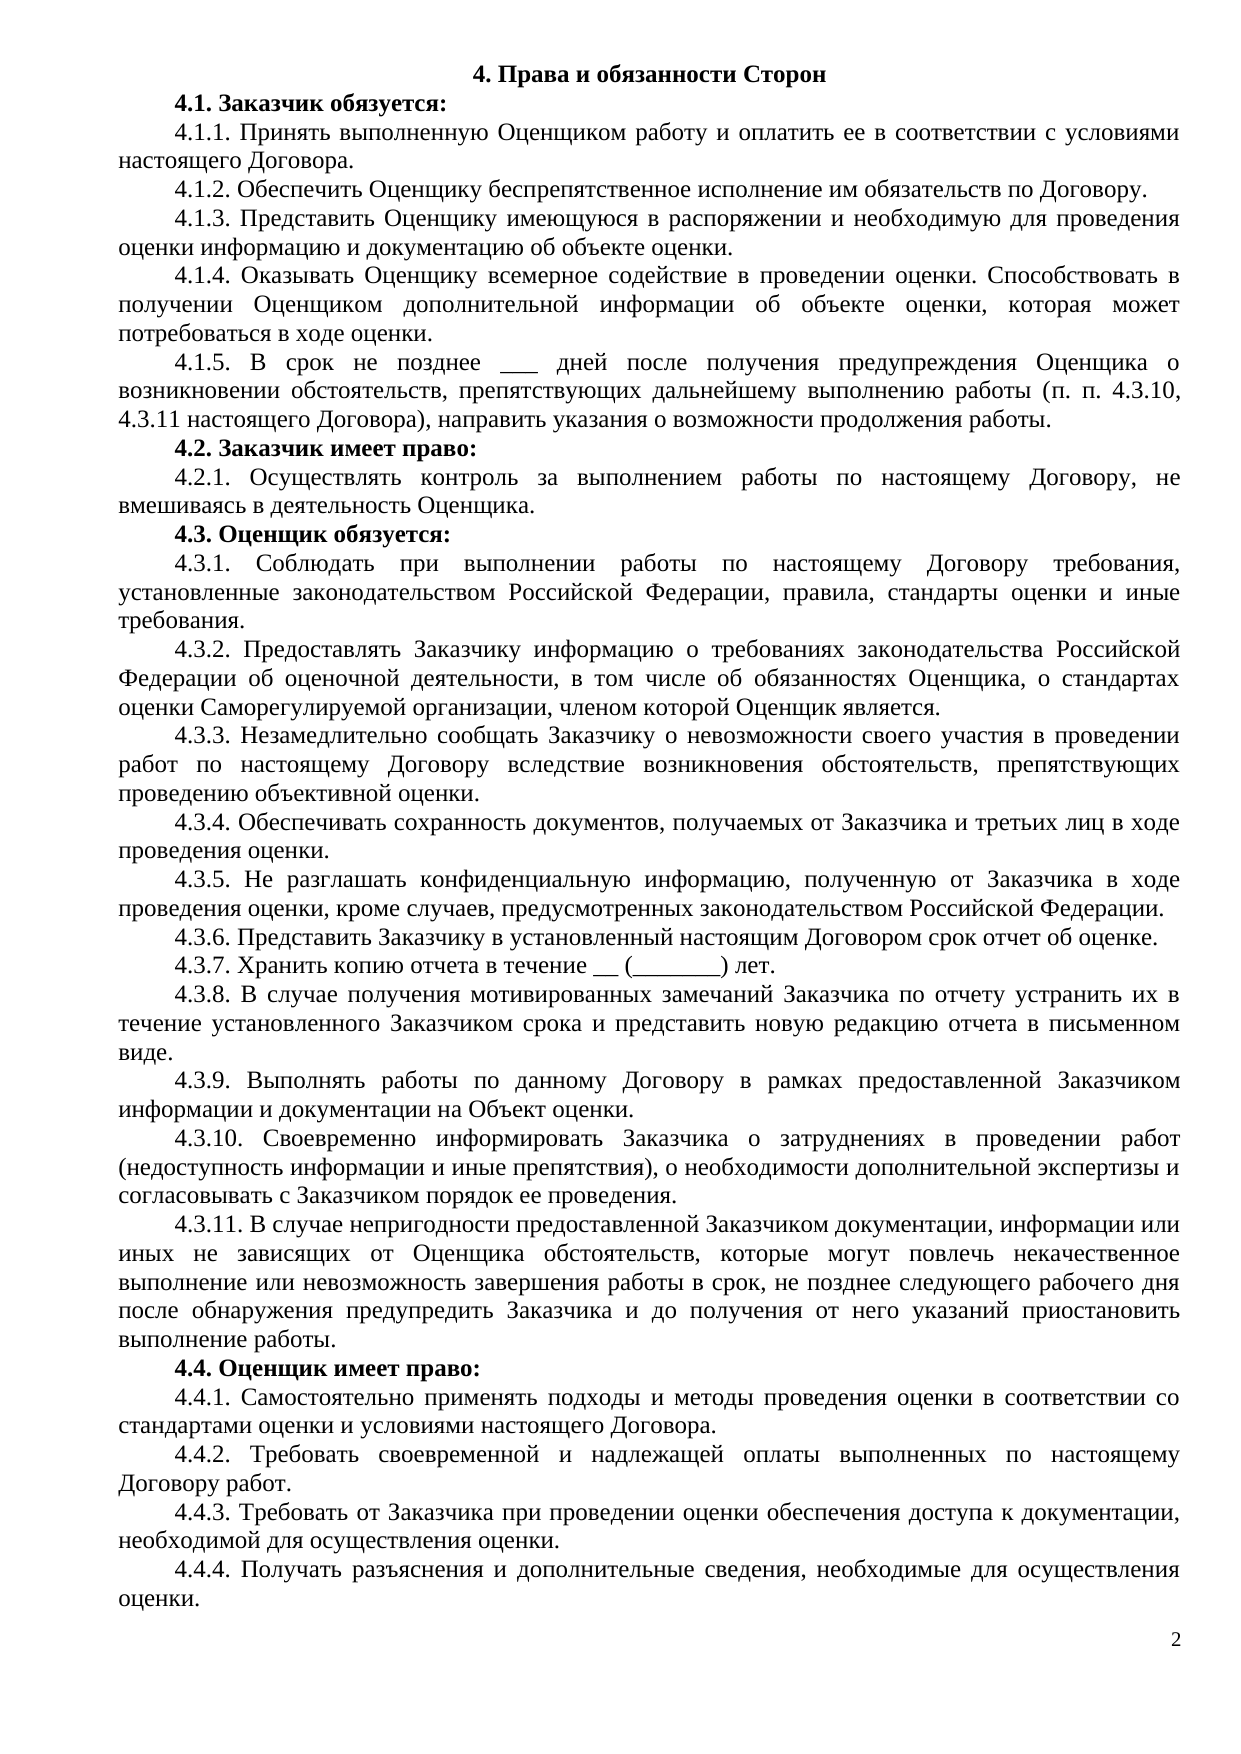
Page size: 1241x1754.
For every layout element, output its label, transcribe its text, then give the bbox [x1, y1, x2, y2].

text 4.1.2. Обеспечить Оценщику беспрепятственное исполнение им обязательств по Договору. [118, 174, 1181, 203]
text 4.3.3. Незамедлительно сообщать Заказчику о невозможности своего участия в проведении работ по настоящему Договору вследствие возникновения обстоятельств, препятствующих проведению объективной оценки. [118, 720, 1181, 807]
text 4.3.7. Хранить копию отчета в течение __ (_______) лет. [118, 950, 1181, 979]
text 4.3. Оценщик обязуется: [118, 519, 1181, 548]
text 4. Права и обязанности Сторон [118, 59, 1181, 88]
text 4.1.3. Представить Оценщику имеющуюся в распоряжении и необходимую для проведения оценки информацию и документацию об объекте оценки. [118, 203, 1181, 260]
text 4.3.5. Не разглашать конфиденциальную информацию, полученную от Заказчика в ходе проведения оценки, кроме случаев, предусмотренных законодательством Российской Федерации. [118, 864, 1181, 922]
text 4.2. Заказчик имеет право: [118, 433, 1181, 462]
text 4.4.1. Самостоятельно применять подходы и методы проведения оценки в соответствии со стандартами оценки и условиями настоящего Договора. [118, 1382, 1181, 1439]
text 4.3.6. Представить Заказчику в установленный настоящим Договором срок отчет об оценке. [118, 922, 1181, 950]
text 4.3.8. В случае получения мотивированных замечаний Заказчика по отчету устранить их в течение установленного Заказчиком срока и представить новую редакцию отчета в письменном виде. [118, 979, 1181, 1065]
text 4.3.1. Соблюдать при выполнении работы по настоящему Договору требования, установленные законодательством Российской Федерации, правила, стандарты оценки и иные требования. [118, 548, 1181, 634]
text 4.4.4. Получать разъяснения и дополнительные сведения, необходимые для осуществления оценки. [118, 1554, 1181, 1612]
text 4.2.1. Осуществлять контроль за выполнением работы по настоящему Договору, не вмешиваясь в деятельность Оценщика. [118, 462, 1181, 519]
text 4.1. Заказчик обязуется: [118, 88, 1181, 117]
text 4.3.11. В случае непригодности предоставленной Заказчиком документации, информации или иных не зависящих от Оценщика обстоятельств, которые могут повлечь некачественное выполнение или невозможность завершения работы в срок, не позднее следующего рабочего дня после обнаружения предупредить Заказчика и до получения от него указаний приостановить выполнение работы. [118, 1209, 1181, 1353]
text 4.4.2. Требовать своевременной и надлежащей оплаты выполненных по настоящему Договору работ. [118, 1439, 1181, 1497]
text 4.4.3. Требовать от Заказчика при проведении оценки обеспечения доступа к документации, необходимой для осуществления оценки. [118, 1497, 1181, 1554]
text 4.4. Оценщик имеет право: [118, 1353, 1181, 1382]
text 4.1.4. Оказывать Оценщику всемерное содействие в проведении оценки. Способствовать в получении Оценщиком дополнительной информации об объекте оценки, которая может потребоваться в ходе оценки. [118, 260, 1181, 347]
text 4.1.5. В срок не позднее ___ дней после получения предупреждения Оценщика о возникновении обстоятельств, препятствующих дальнейшему выполнению работы (п. п. 4.3.10, 4.3.11 настоящего Договора), направить указания о возможности продолжения работы. [118, 347, 1181, 433]
text 4.3.2. Предоставлять Заказчику информацию о требованиях законодательства Российской Федерации об оценочной деятельности, в том числе об обязанностях Оценщика, о стандартах оценки Саморегулируемой организации, членом которой Оценщик является. [118, 634, 1181, 720]
text 4.1.1. Принять выполненную Оценщиком работу и оплатить ее в соответствии с условиями настоящего Договора. [118, 117, 1181, 174]
text 4.3.9. Выполнять работы по данному Договору в рамках предоставленной Заказчиком информации и документации на Объект оценки. [118, 1065, 1181, 1123]
text 4.3.10. Своевременно информировать Заказчика о затруднениях в проведении работ (недоступность информации и иные препятствия), о необходимости дополнительной экспертизы и согласовывать с Заказчиком порядок ее проведения. [118, 1123, 1181, 1209]
text 4.3.4. Обеспечивать сохранность документов, получаемых от Заказчика и третьих лиц в ходе проведения оценки. [118, 807, 1181, 864]
